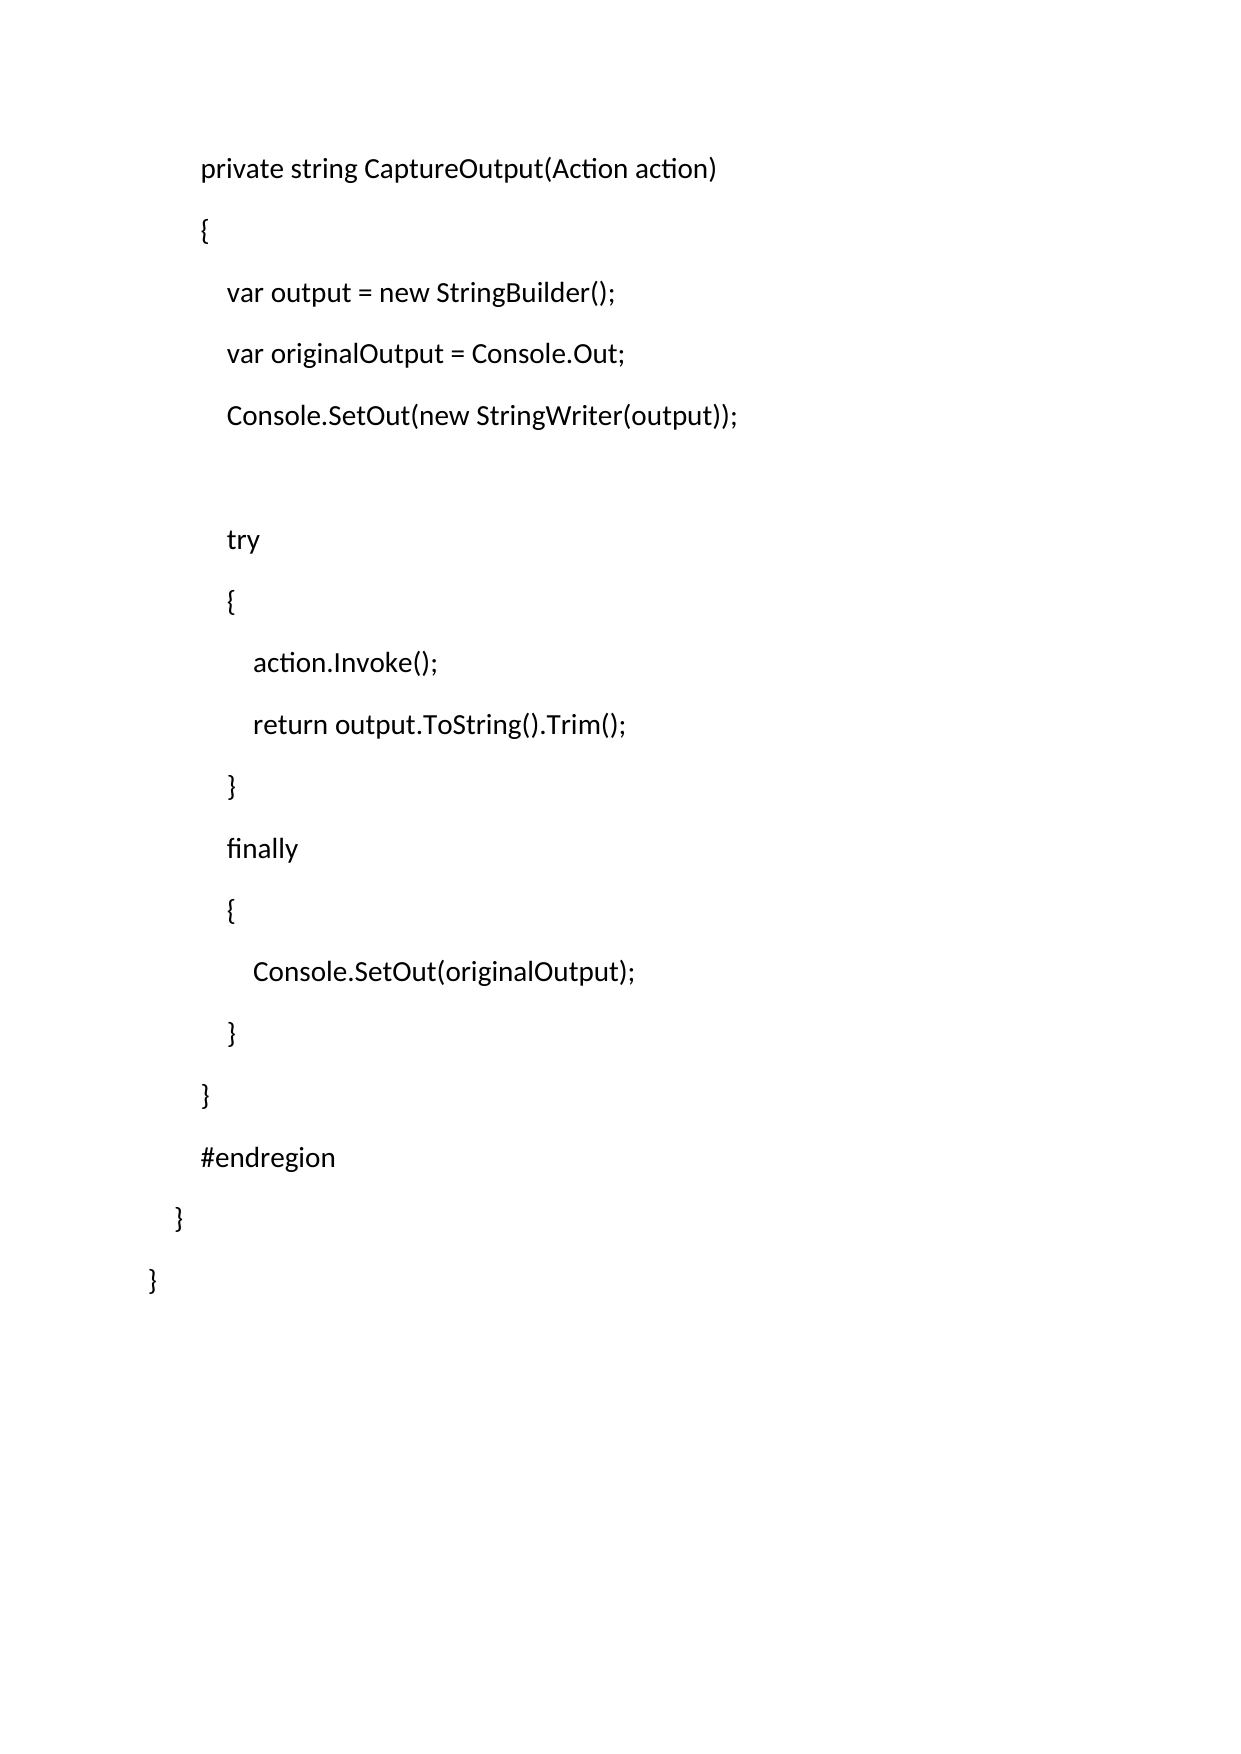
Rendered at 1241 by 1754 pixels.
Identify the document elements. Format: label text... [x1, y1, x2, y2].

text Console.SetOut(new StringWriter(output)); [148, 397, 1152, 433]
text var output = new StringBuilder(); [148, 274, 1152, 309]
text { [148, 212, 1152, 248]
text try [148, 521, 1152, 557]
text var originalOutput = Console.Out; [148, 336, 1152, 371]
text } [148, 1015, 1152, 1051]
text { [148, 892, 1152, 927]
text { [148, 583, 1152, 618]
text #endregion [148, 1139, 1152, 1174]
text finally [148, 830, 1152, 865]
text } [148, 1077, 1152, 1112]
text Console.SetOut(originalOutput); [148, 953, 1152, 989]
text private string CaptureOutput(Action action) [148, 150, 1152, 186]
text } [148, 1200, 1152, 1236]
text action.Invoke(); [148, 644, 1152, 680]
text } [148, 768, 1152, 804]
text return output.ToString().Trim(); [148, 706, 1152, 742]
text } [148, 1262, 1152, 1298]
